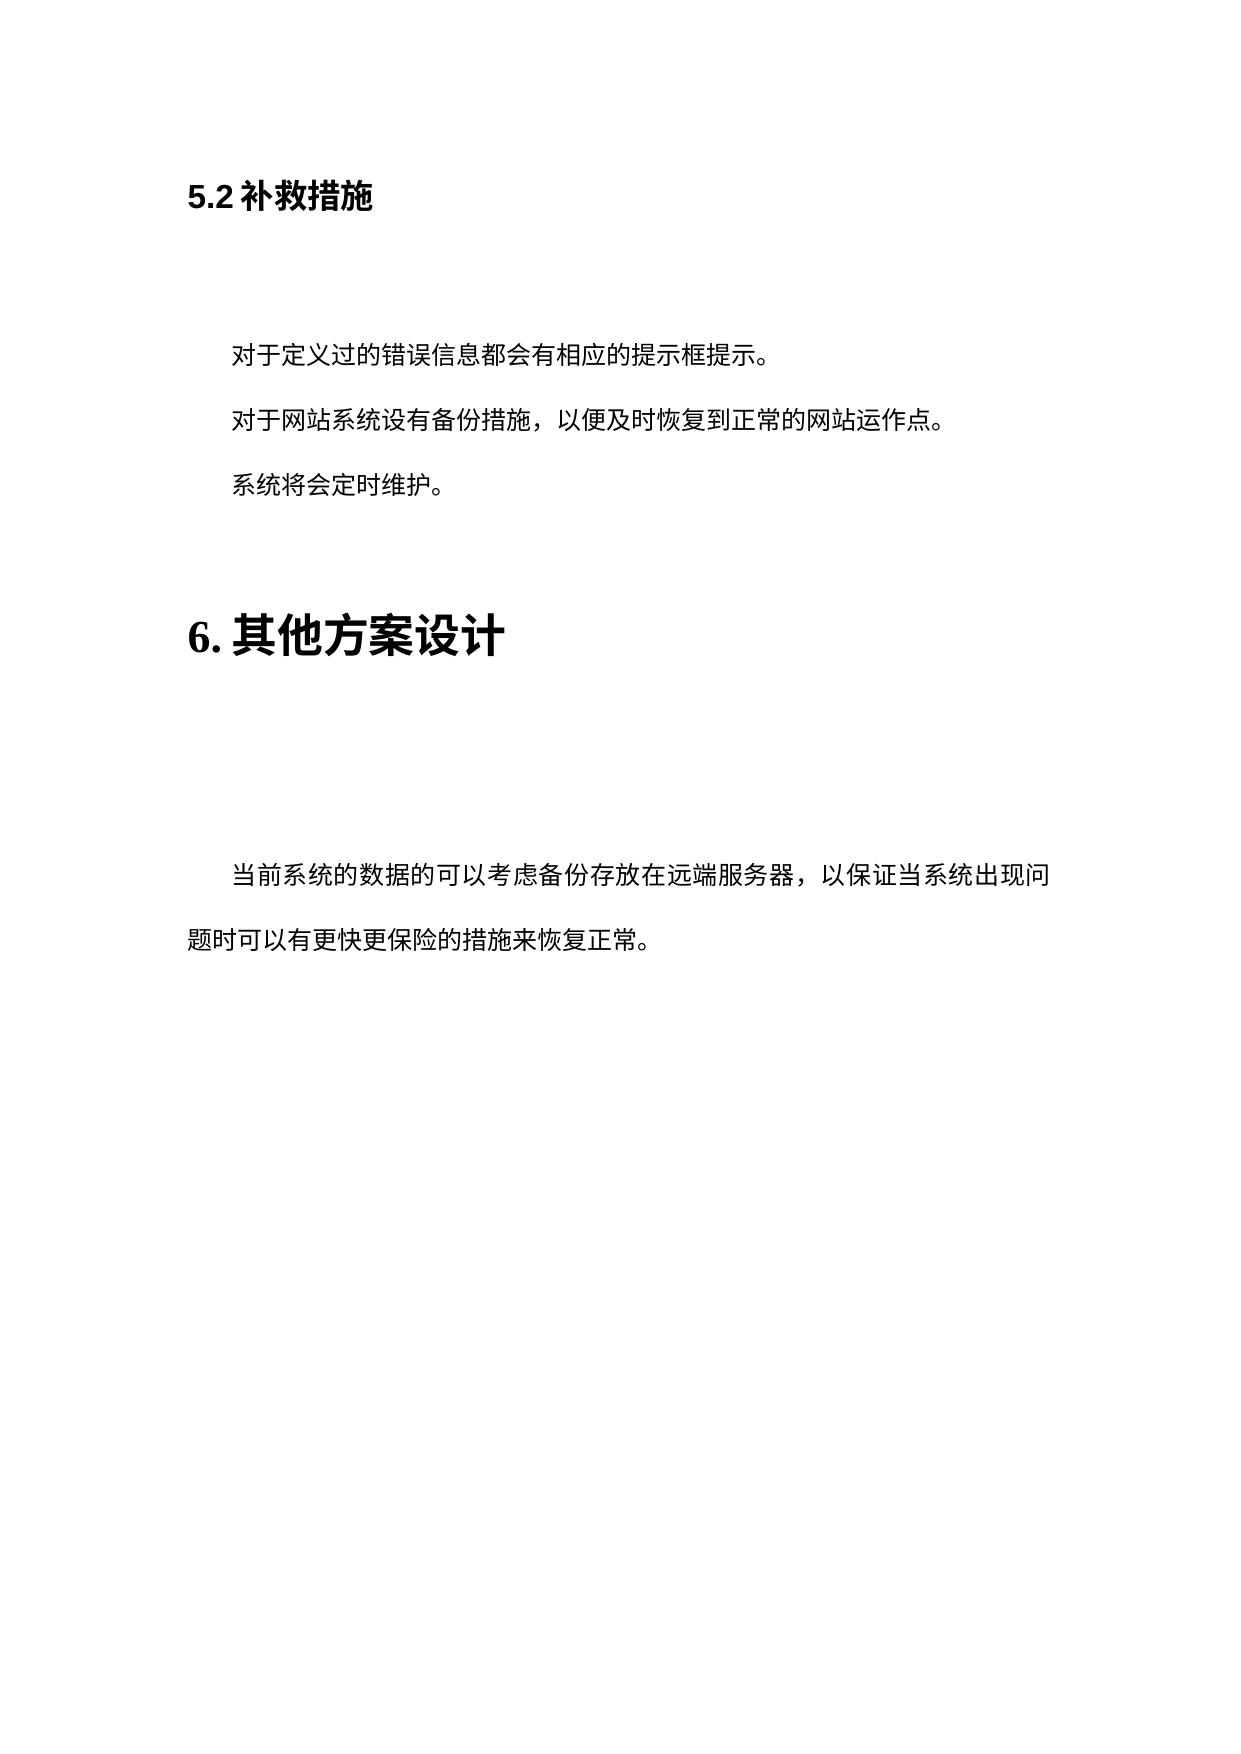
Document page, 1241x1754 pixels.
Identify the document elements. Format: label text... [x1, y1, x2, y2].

list 当前系统的数据的可以考虑备份存放在远端服务器，以保证当系统出现问题时可以有更快更保险的措施来恢复正常。 [187, 841, 1053, 971]
subtitle 5.2补救措施 [187, 162, 1053, 227]
text 对于定义过的错误信息都会有相应的提示框提示。 [187, 321, 1053, 386]
text 对于网站系统设有备份措施，以便及时恢复到正常的网站运作点。 [187, 386, 1053, 451]
text 系统将会定时维护。 [187, 451, 1053, 516]
subtitle 其他方案设计 [187, 584, 1053, 682]
